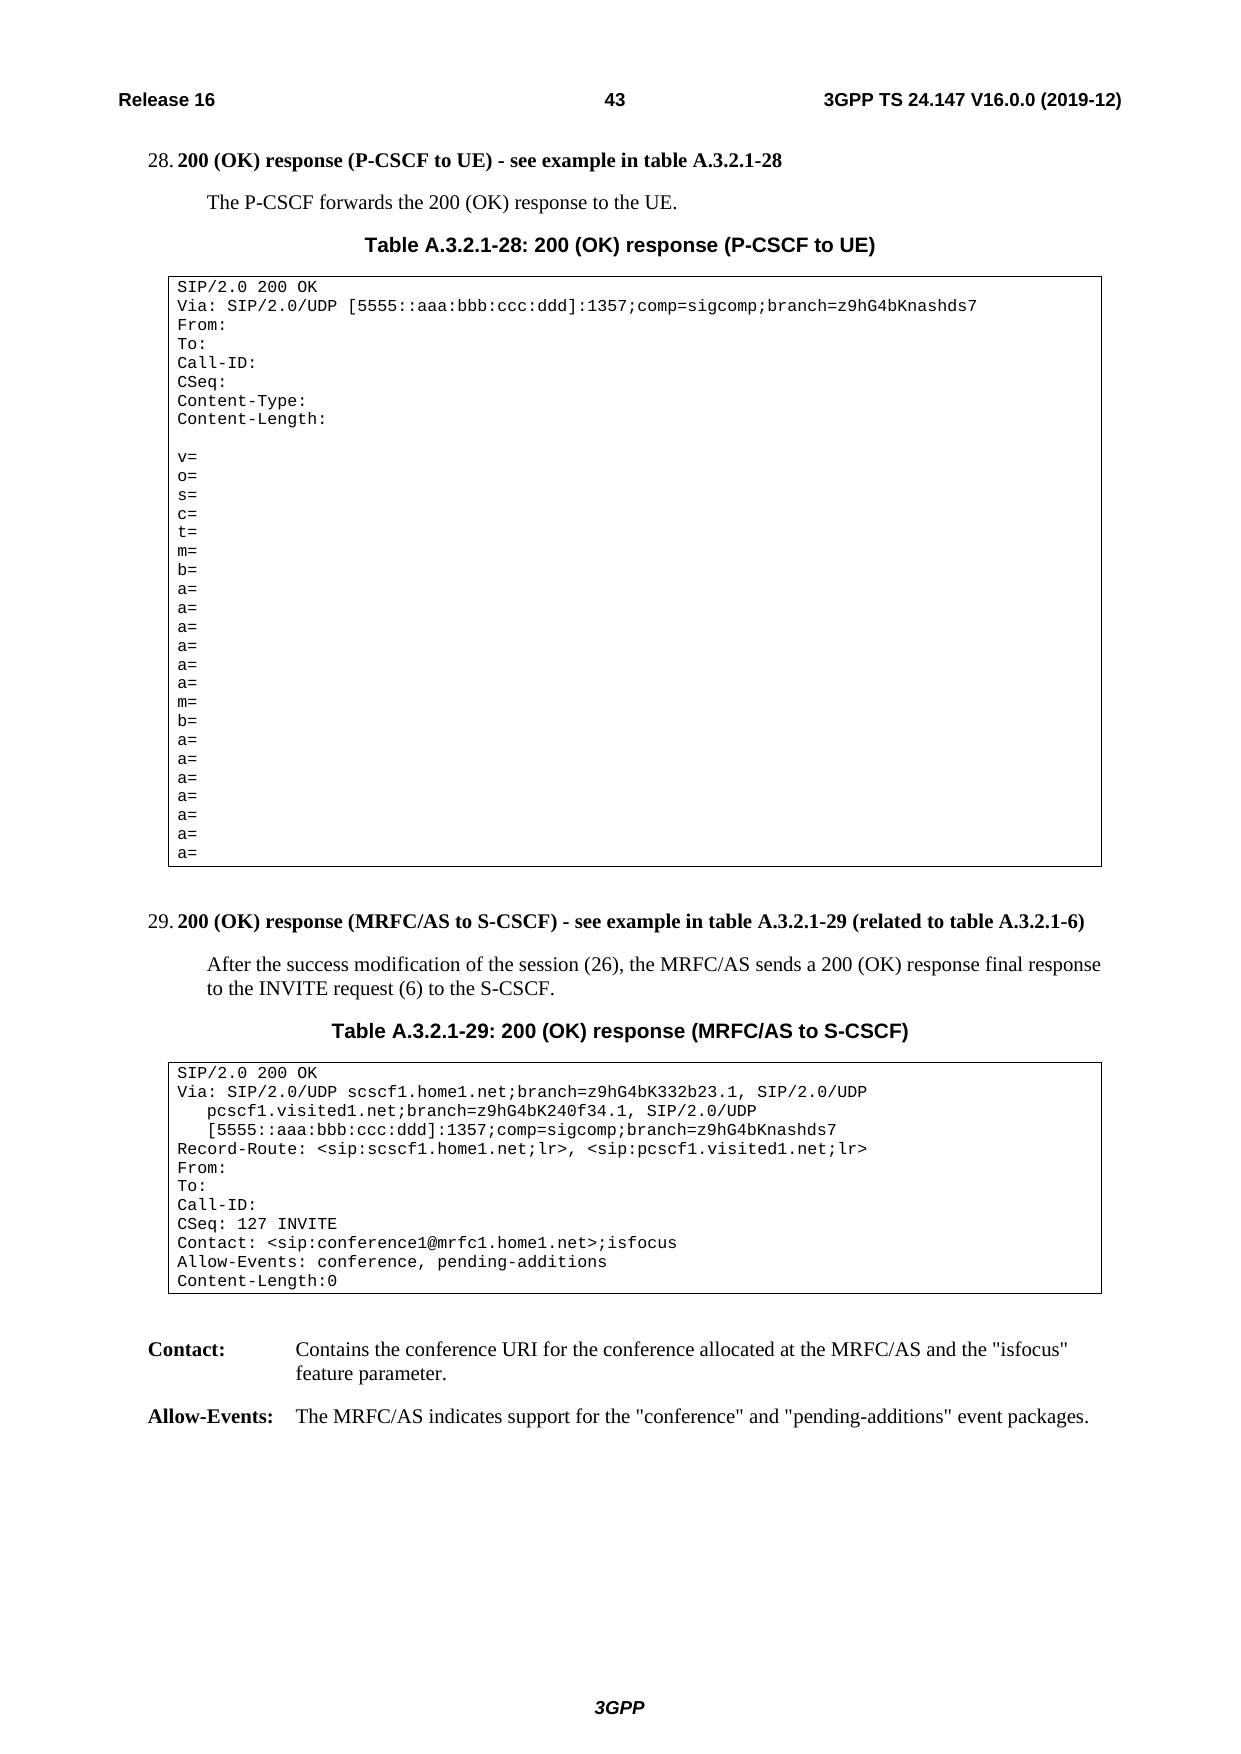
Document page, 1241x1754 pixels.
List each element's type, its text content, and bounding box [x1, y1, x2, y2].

text Via: SIP/2.0/UDP scscf1.home1.net;branch=z9hG4bK332b23.1, SIP/2.0/UDP pcscf1.visited1.net;branch=z9hG4bK240f34.1, SIP/2.0/UDP [5555::aaa:bbb:ccc:ddd]:1357;comp=sigcomp;branch=z9hG4bKnashds7 [169, 1081, 1101, 1137]
text Table A.3.2.1-29: 200 (OK) response (MRFC/AS to S-CSCF) [118, 1019, 1122, 1043]
text b= [169, 559, 1101, 577]
text Contact: <sip:conference1@mrfc1.home1.net>;isfocus [169, 1231, 1101, 1250]
text 28. 200 (OK) response (P-CSCF to UE) - see example in table A.3.2.1-28 [148, 147, 1122, 172]
text Allow-Events: conference, pending-additions [169, 1250, 1101, 1269]
text m= [169, 691, 1101, 709]
text Table A.3.2.1-28: 200 (OK) response (P-CSCF to UE) [118, 233, 1122, 257]
text The P-CSCF forwards the 200 (OK) response to the UE. [177, 190, 1122, 214]
text Via: SIP/2.0/UDP [5555::aaa:bbb:ccc:ddd]:1357;comp=sigcomp;branch=z9hG4bKnashds7 [169, 295, 1101, 313]
text CSeq: 127 INVITE [169, 1213, 1101, 1231]
text After the success modification of the session (26), the MRFC/AS sends a 200 (OK) response final response to the INVITE request (6) to the S-CSCF. [177, 952, 1122, 1000]
text a= [169, 785, 1101, 804]
text a= [169, 615, 1101, 634]
text Call-ID: [169, 1194, 1101, 1213]
text a= [169, 577, 1101, 596]
text a= [169, 596, 1101, 615]
text t= [169, 521, 1101, 540]
text From: [169, 313, 1101, 332]
text a= [169, 634, 1101, 653]
text a= [169, 747, 1101, 766]
text a= [169, 804, 1101, 823]
text SIP/2.0 200 OK [169, 1063, 1101, 1081]
text a= [169, 766, 1101, 785]
text m= [169, 540, 1101, 559]
text o= [169, 464, 1101, 483]
text c= [169, 502, 1101, 521]
text v= [169, 446, 1101, 464]
text Contact: Contains the conference URI for the conference allocated at the MRFC/AS and the "isfocus" feature parameter. [148, 1337, 1122, 1385]
text a= [169, 823, 1101, 841]
text b= [169, 709, 1101, 728]
text CSeq: [169, 370, 1101, 389]
text Content-Type: [169, 389, 1101, 408]
text Content-Length: [169, 408, 1101, 430]
text Call-ID: [169, 351, 1101, 370]
text a= [169, 728, 1101, 747]
text a= [169, 653, 1101, 672]
text SIP/2.0 200 OK [169, 277, 1101, 295]
text a= [169, 672, 1101, 691]
text a= [169, 841, 1101, 866]
text From: [169, 1156, 1101, 1175]
text Record-Route: <sip:scscf1.home1.net;lr>, <sip:pcscf1.visited1.net;lr> [169, 1137, 1101, 1156]
text Allow-Events: The MRFC/AS indicates support for the "conference" and "pending-additions" event packages. [148, 1404, 1122, 1428]
text Content-Length:0 [169, 1269, 1101, 1293]
text To: [169, 1175, 1101, 1194]
text 29. 200 (OK) response (MRFC/AS to S-CSCF) - see example in table A.3.2.1-29 (related to table A.3.2.1-6) [148, 909, 1122, 933]
text s= [169, 483, 1101, 502]
text To: [169, 332, 1101, 351]
